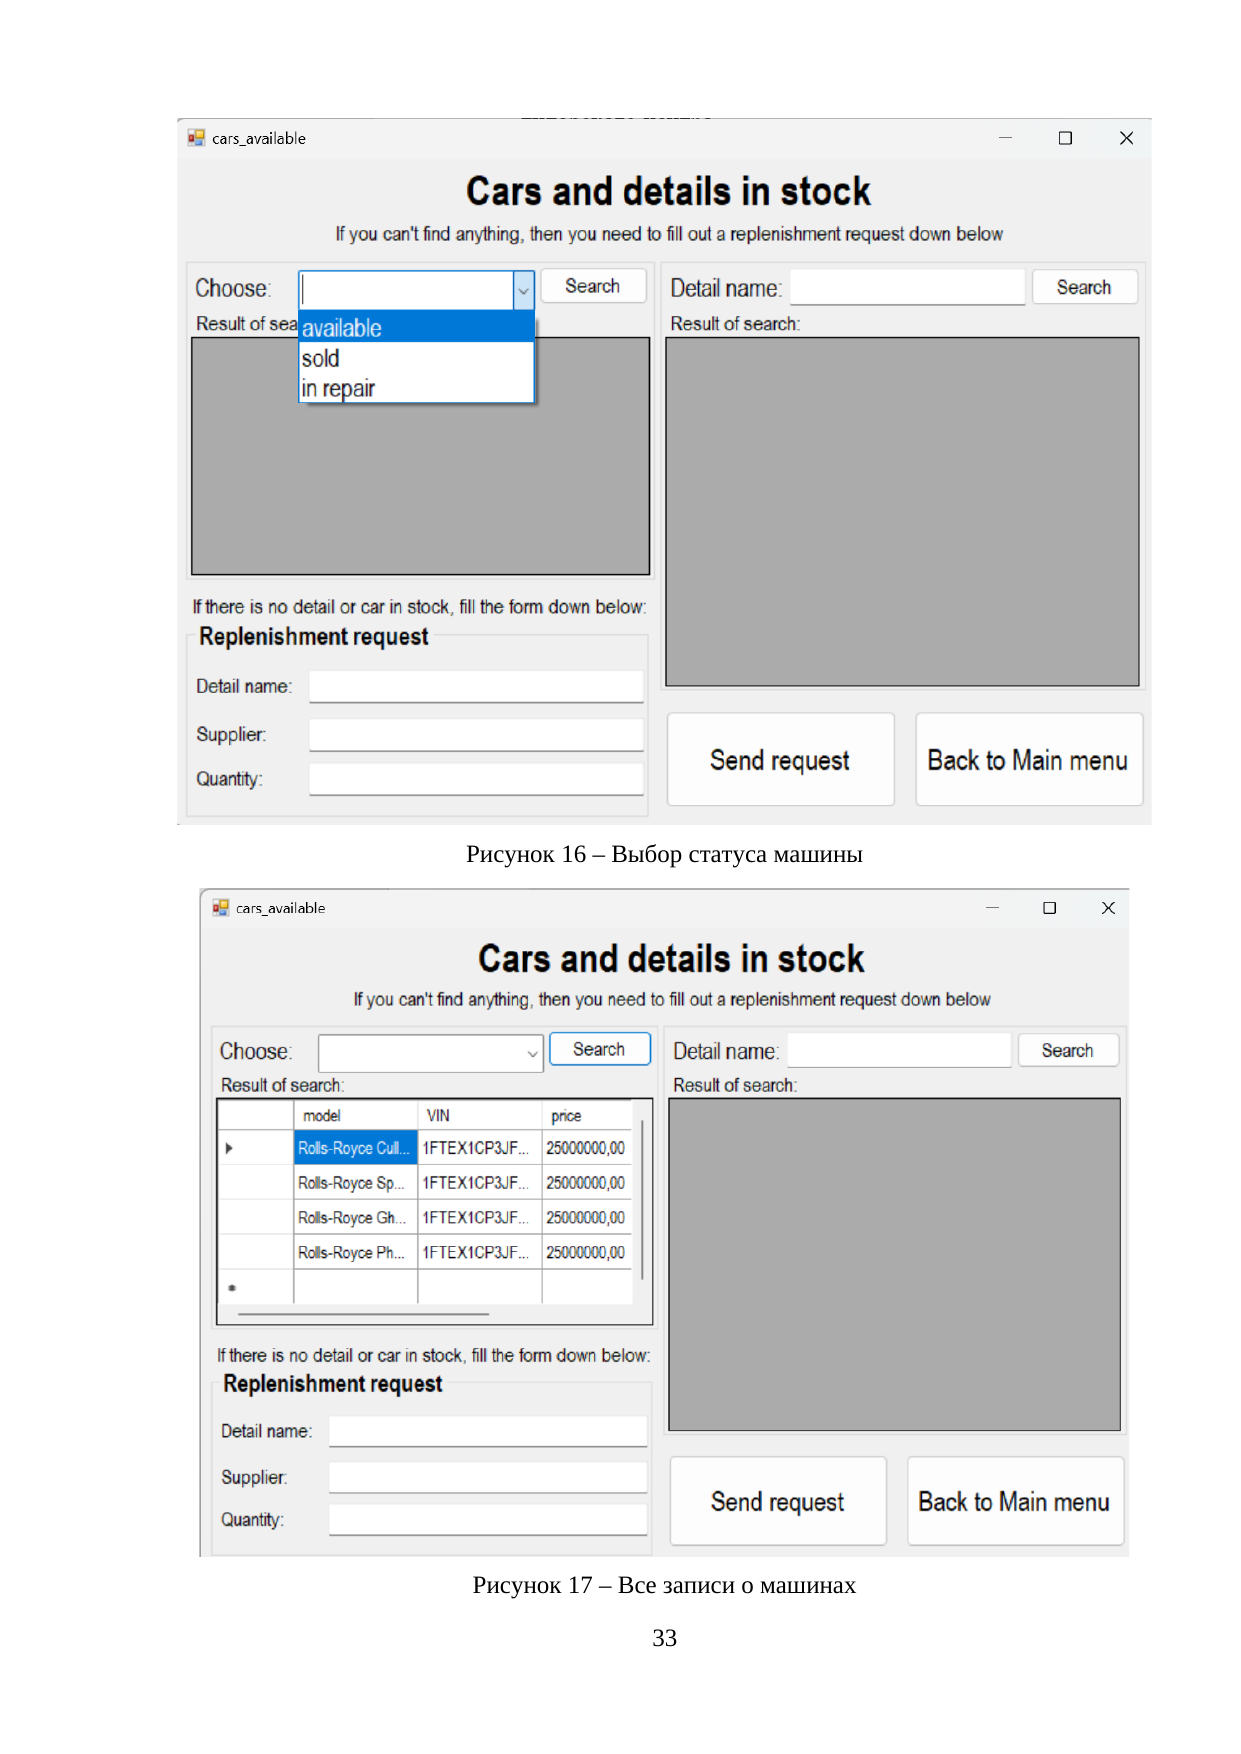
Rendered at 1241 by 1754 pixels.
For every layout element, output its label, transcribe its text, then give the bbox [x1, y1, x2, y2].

text Рисунок 17 – Все записи о машинах [177, 1571, 1152, 1599]
picture [199, 888, 1130, 1557]
text Рисунок 16 – Выбор статуса машины [177, 839, 1152, 868]
picture [177, 118, 1152, 825]
